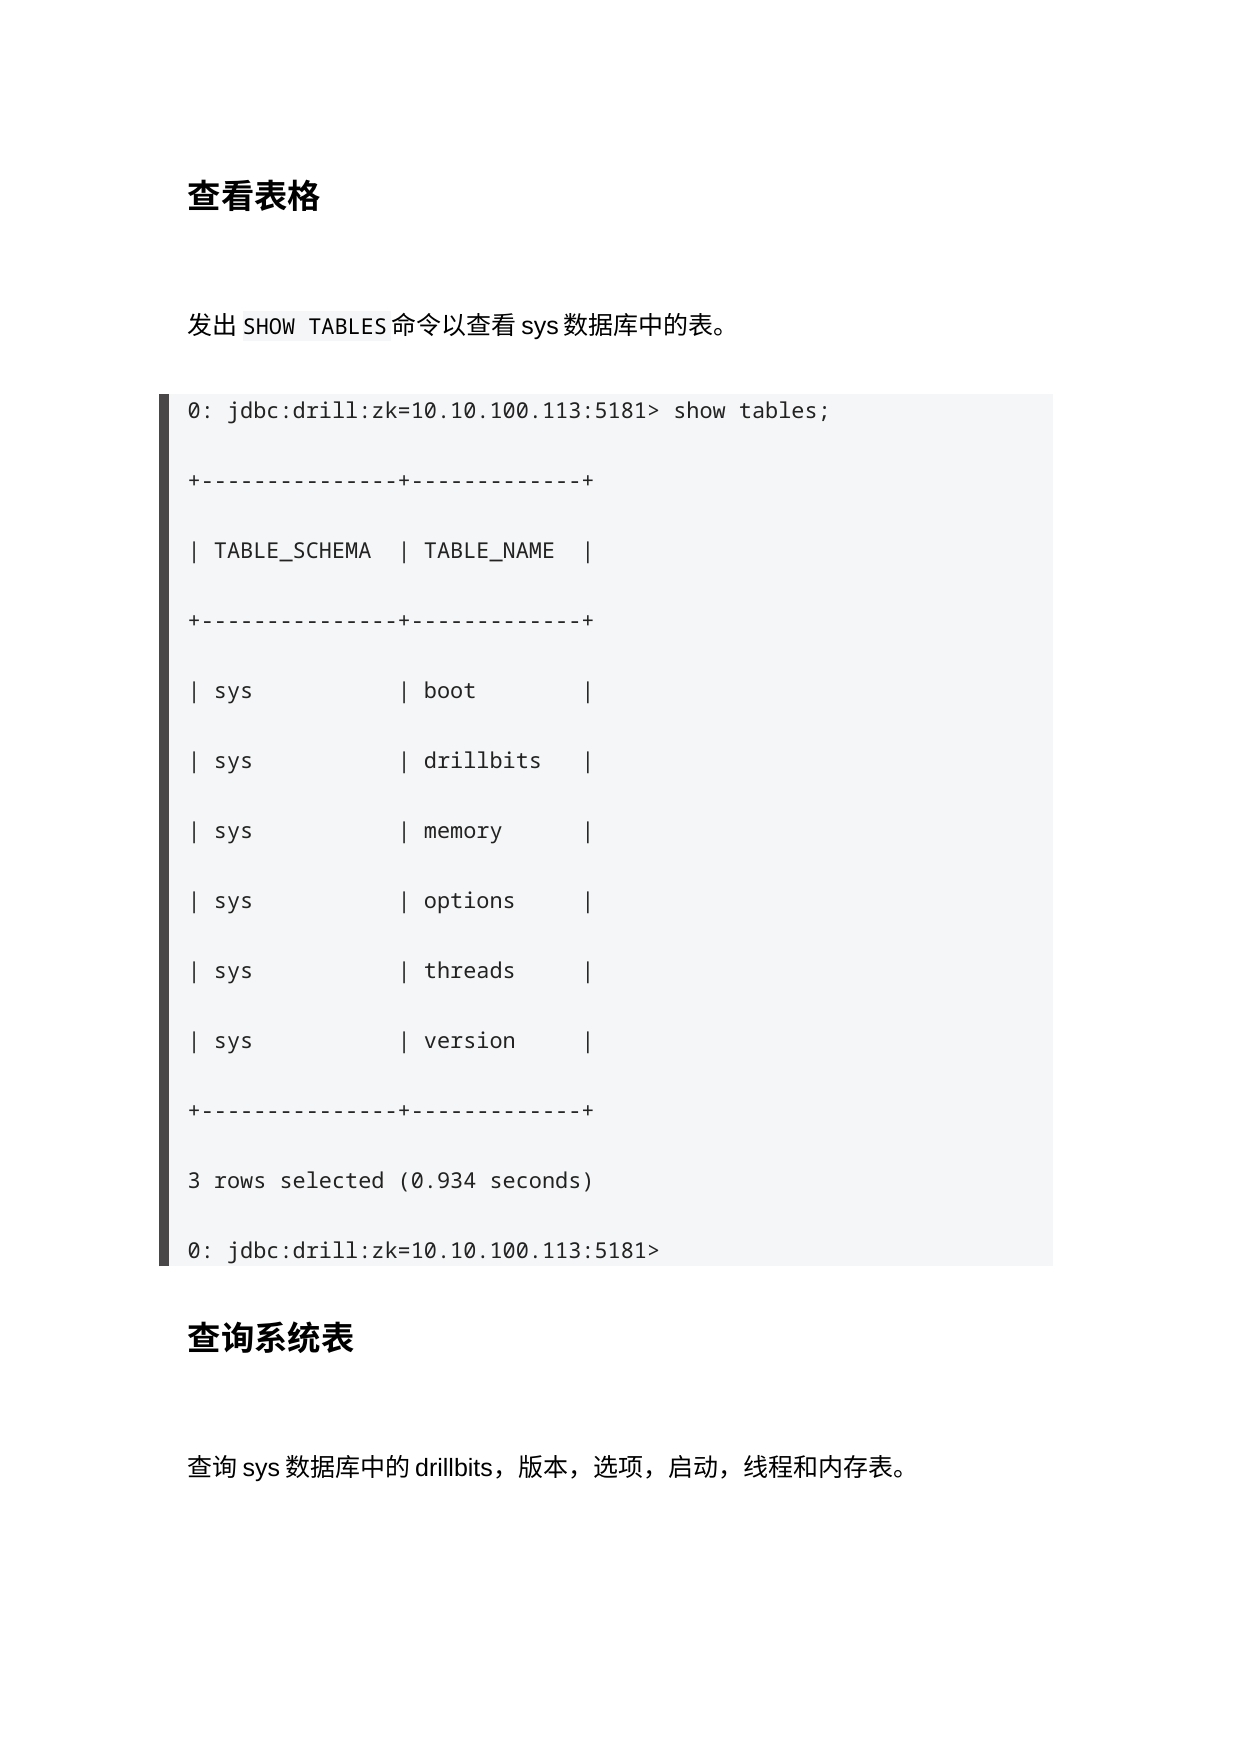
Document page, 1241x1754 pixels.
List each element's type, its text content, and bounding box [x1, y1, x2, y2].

text | sys | options | [169, 884, 1053, 916]
text 0: jdbc:drill:zk=10.10.100.113:5181> show tables; [169, 394, 1053, 426]
text 0: jdbc:drill:zk=10.10.100.113:5181> [169, 1234, 1053, 1266]
text +---------------+-------------+ [169, 464, 1053, 496]
text | sys | boot | [169, 674, 1053, 706]
subtitle 查看表格 [187, 162, 1053, 227]
text | sys | memory | [169, 814, 1053, 846]
text | sys | threads | [169, 954, 1053, 986]
text +---------------+-------------+ [169, 1094, 1053, 1126]
text | sys | drillbits | [169, 744, 1053, 776]
text 发出SHOW TABLES命令以查看sys数据库中的表。 [187, 291, 1053, 356]
text 查询sys数据库中的drillbits，版本，选项，启动，线程和内存表。 [187, 1433, 1053, 1498]
text | sys | version | [169, 1024, 1053, 1056]
text +---------------+-------------+ [169, 604, 1053, 636]
text 3 rows selected (0.934 seconds) [169, 1164, 1053, 1196]
subtitle 查询系统表 [187, 1304, 1053, 1369]
text | TABLE_SCHEMA | TABLE_NAME | [169, 534, 1053, 566]
